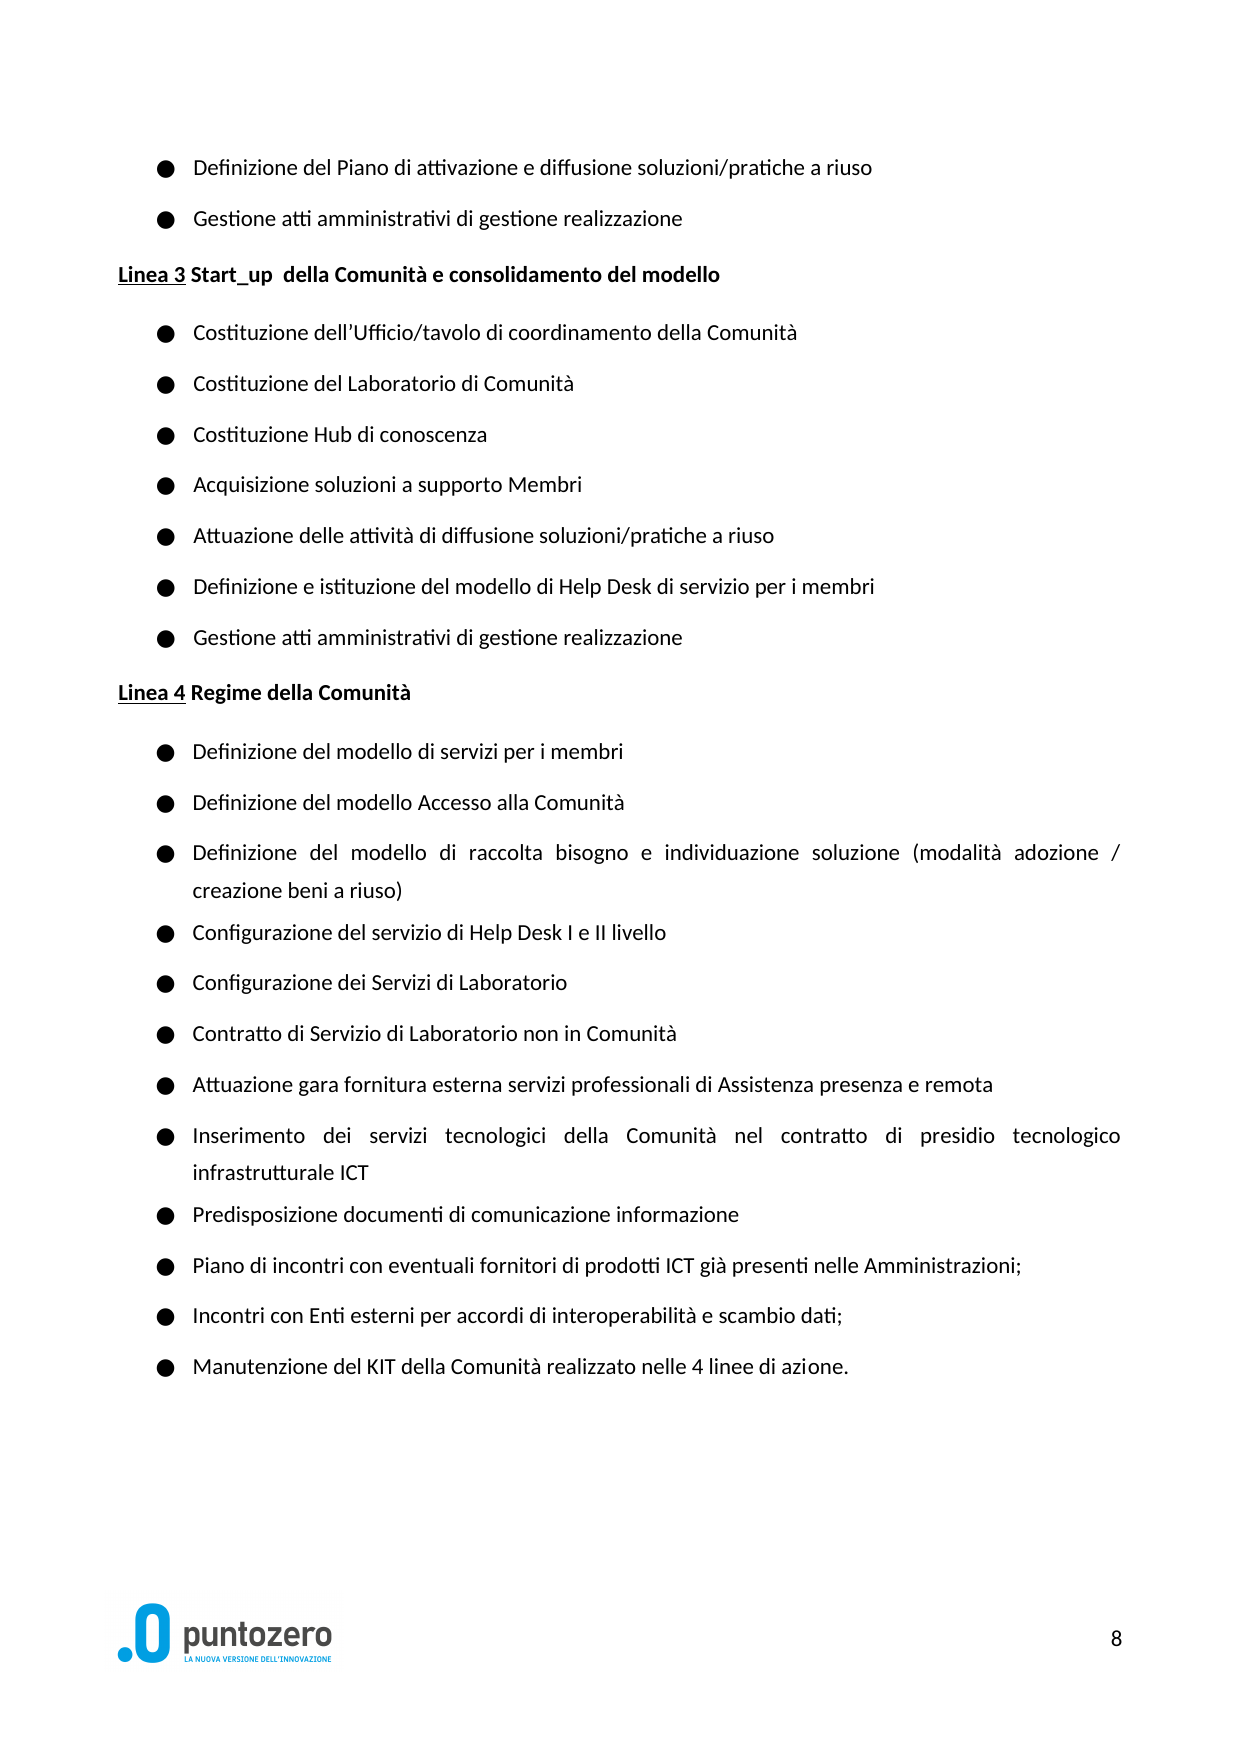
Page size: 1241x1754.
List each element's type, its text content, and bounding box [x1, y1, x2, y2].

list Costituzione del Laboratorio di Comunità [156, 357, 1122, 404]
list Configurazione dei Servizi di Laboratorio [155, 957, 1122, 1004]
list Costituzione dell’Ufficio/tavolo di coordinamento della Comunità [156, 307, 1122, 354]
list Contratto di Servizio di Laboratorio non in Comunità [155, 1008, 1122, 1054]
list Costituzione Hub di conoscenza [156, 408, 1122, 455]
list Definizione del modello di raccolta bisogno e individuazione soluzione (modalità adozione / creazione beni a riuso) [155, 827, 1122, 904]
list Definizione del modello di servizi per i membri [155, 725, 1122, 772]
list Attuazione gara fornitura esterna servizi professionali di Assistenza presenza e remota [155, 1058, 1122, 1105]
list Definizione e istituzione del modello di Help Desk di servizio per i membri [156, 560, 1122, 607]
list Piano di incontri con eventuali fornitori di prodotti ICT già presenti nelle Amministrazioni; [155, 1239, 1122, 1286]
list Definizione del Piano di attivazione e diffusione soluzioni/pratiche a riuso [156, 142, 1122, 189]
list Manutenzione del KIT della Comunità realizzato nelle 4 linee di azione. [155, 1341, 1122, 1388]
list Inserimento dei servizi tecnologici della Comunità nel contratto di presidio tecnologico infrastrutturale ICT [155, 1109, 1122, 1186]
text Linea 3 Start_up della Comunità e consolidamento del modello [118, 260, 1122, 288]
picture [103, 1590, 344, 1672]
list Definizione del modello Accesso alla Comunità [155, 776, 1122, 823]
list Acquisizione soluzioni a supporto Membri [156, 459, 1122, 506]
list Configurazione del servizio di Help Desk I e II livello [155, 906, 1122, 953]
list Gestione atti amministrativi di gestione realizzazione [156, 611, 1122, 658]
list Attuazione delle attività di diffusione soluzioni/pratiche a riuso [156, 509, 1122, 557]
list Incontri con Enti esterni per accordi di interoperabilità e scambio dati; [155, 1290, 1122, 1337]
text Linea 4 Regime della Comunità [118, 678, 1122, 706]
list Predisposizione documenti di comunicazione informazione [155, 1188, 1122, 1235]
list Gestione atti amministrativi di gestione realizzazione [156, 192, 1122, 239]
